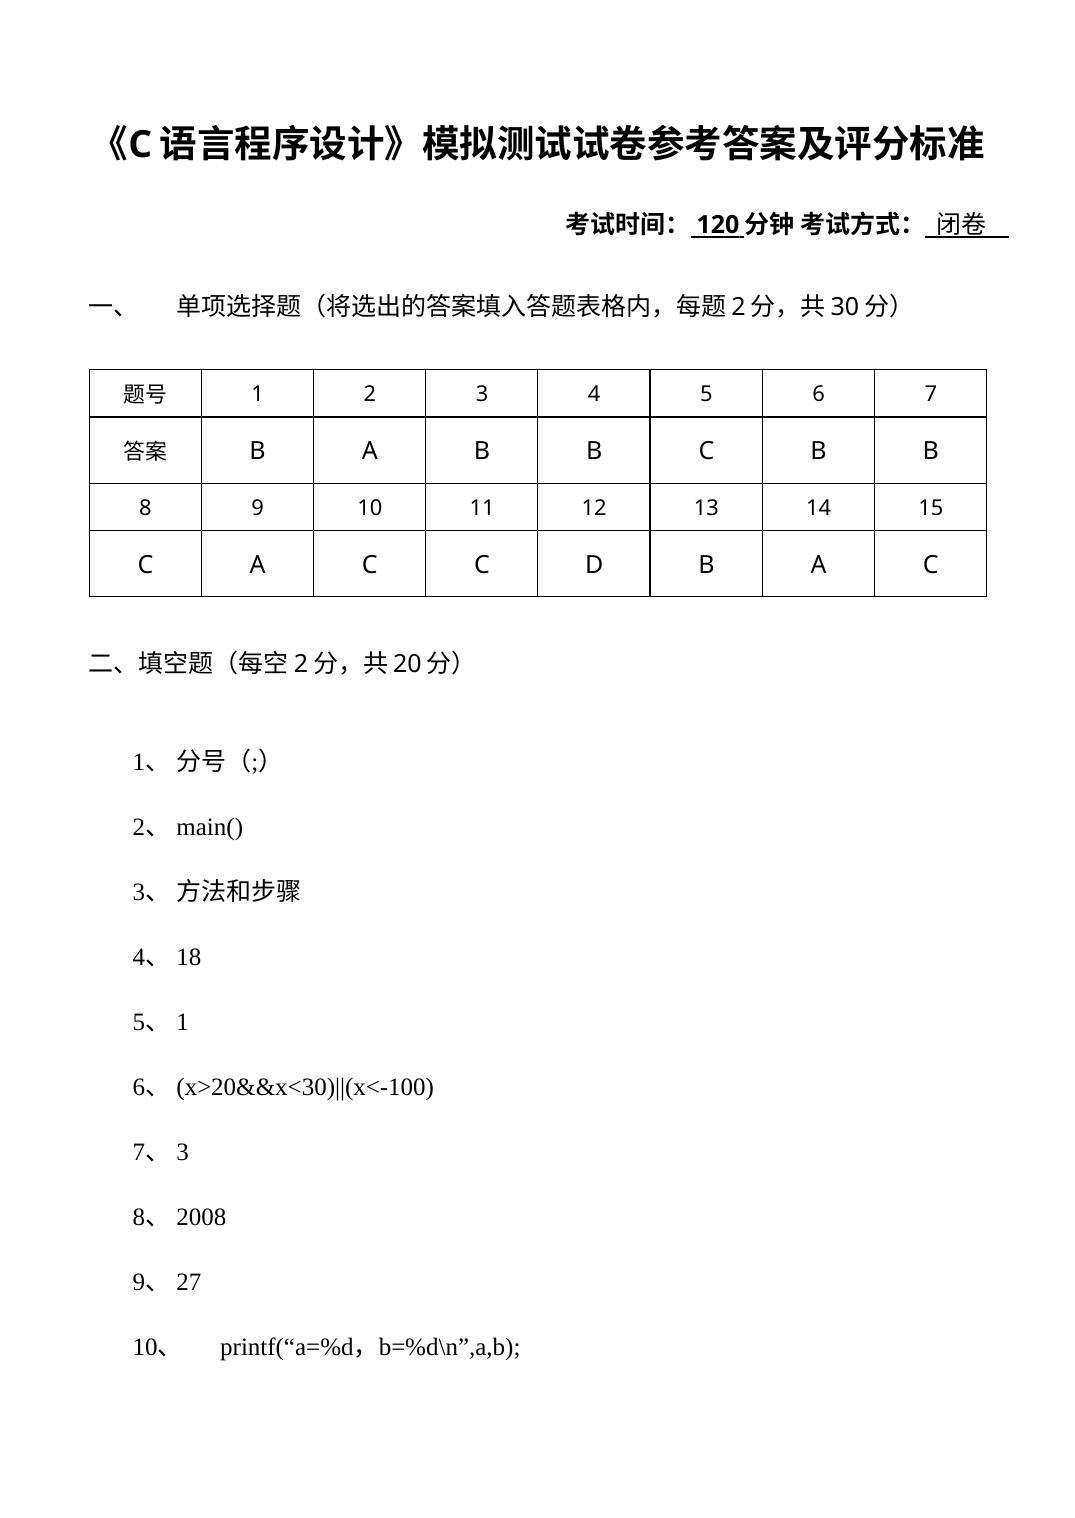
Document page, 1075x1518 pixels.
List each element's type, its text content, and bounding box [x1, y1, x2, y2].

table_cell A [314, 418, 425, 482]
table_cell 14 [763, 484, 874, 530]
table_cell 11 [426, 484, 537, 530]
table_cell 10 [314, 484, 425, 530]
table_cell B [202, 418, 313, 482]
table_cell B [763, 418, 874, 482]
table_cell B [875, 418, 986, 482]
table_header 1 [202, 370, 313, 416]
table_cell 答案 [90, 418, 201, 482]
table_cell C [651, 418, 762, 482]
table_header 题号 [90, 370, 201, 416]
list 2008 [132, 1182, 986, 1247]
table_cell C [875, 531, 986, 596]
table_cell D [538, 531, 649, 596]
list 方法和步骤 [132, 857, 986, 922]
table_header 5 [651, 370, 762, 416]
table_header 6 [763, 370, 874, 416]
table_cell B [426, 418, 537, 482]
table_cell C [314, 531, 425, 596]
table_cell 13 [651, 484, 762, 530]
list 单项选择题（将选出的答案填入答题表格内，每题2分，共30分） [89, 272, 986, 337]
table_cell 15 [875, 484, 986, 530]
table_cell B [538, 418, 649, 482]
table_cell B [651, 531, 762, 596]
text 考试时间： 120分钟 考试方式： 闭卷 [89, 190, 986, 255]
text 《C语言程序设计》模拟测试试卷参考答案及评分标准 [89, 109, 986, 174]
table_header 2 [314, 370, 425, 416]
table_header 4 [538, 370, 649, 416]
table_header 7 [875, 370, 986, 416]
table_cell A [202, 531, 313, 596]
list 27 [132, 1247, 986, 1312]
text 二、填空题（每空2分，共20分） [89, 629, 986, 694]
table_cell A [763, 531, 874, 596]
list 分号（;） [132, 727, 986, 792]
list 18 [132, 922, 986, 987]
table_cell C [90, 531, 201, 596]
table_cell 9 [202, 484, 313, 530]
table_cell 8 [90, 484, 201, 530]
table_cell C [426, 531, 537, 596]
table_cell 12 [538, 484, 649, 530]
list printf(“a=%d，b=%d\n”,a,b); [132, 1312, 986, 1377]
list (x>20&&x<30)||(x<-100) [132, 1052, 986, 1117]
list 1 [132, 987, 986, 1052]
list 3 [132, 1117, 986, 1182]
table_header 3 [426, 370, 537, 416]
list main() [132, 792, 986, 857]
